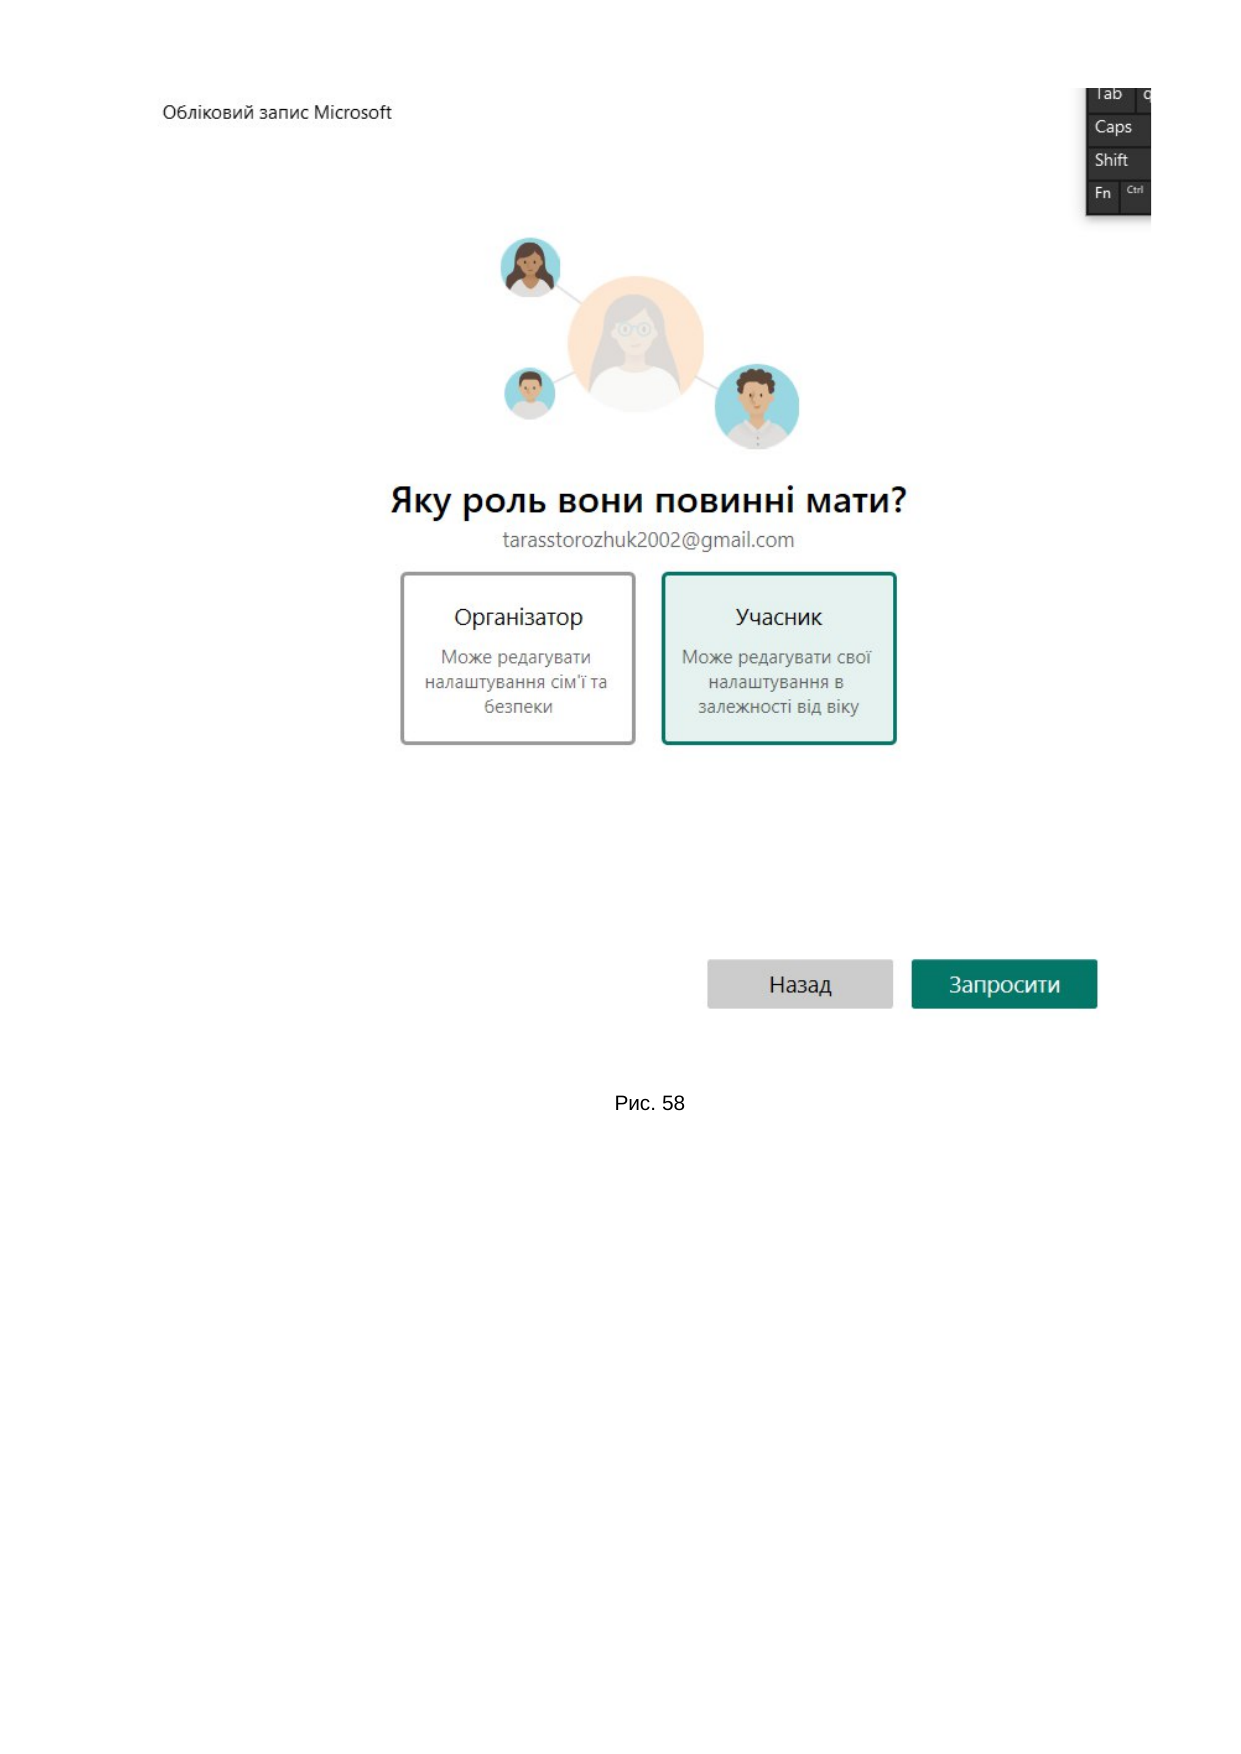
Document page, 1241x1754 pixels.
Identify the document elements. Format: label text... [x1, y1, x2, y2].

text Рис. 58 [148, 1091, 1152, 1115]
picture [148, 88, 1152, 1062]
